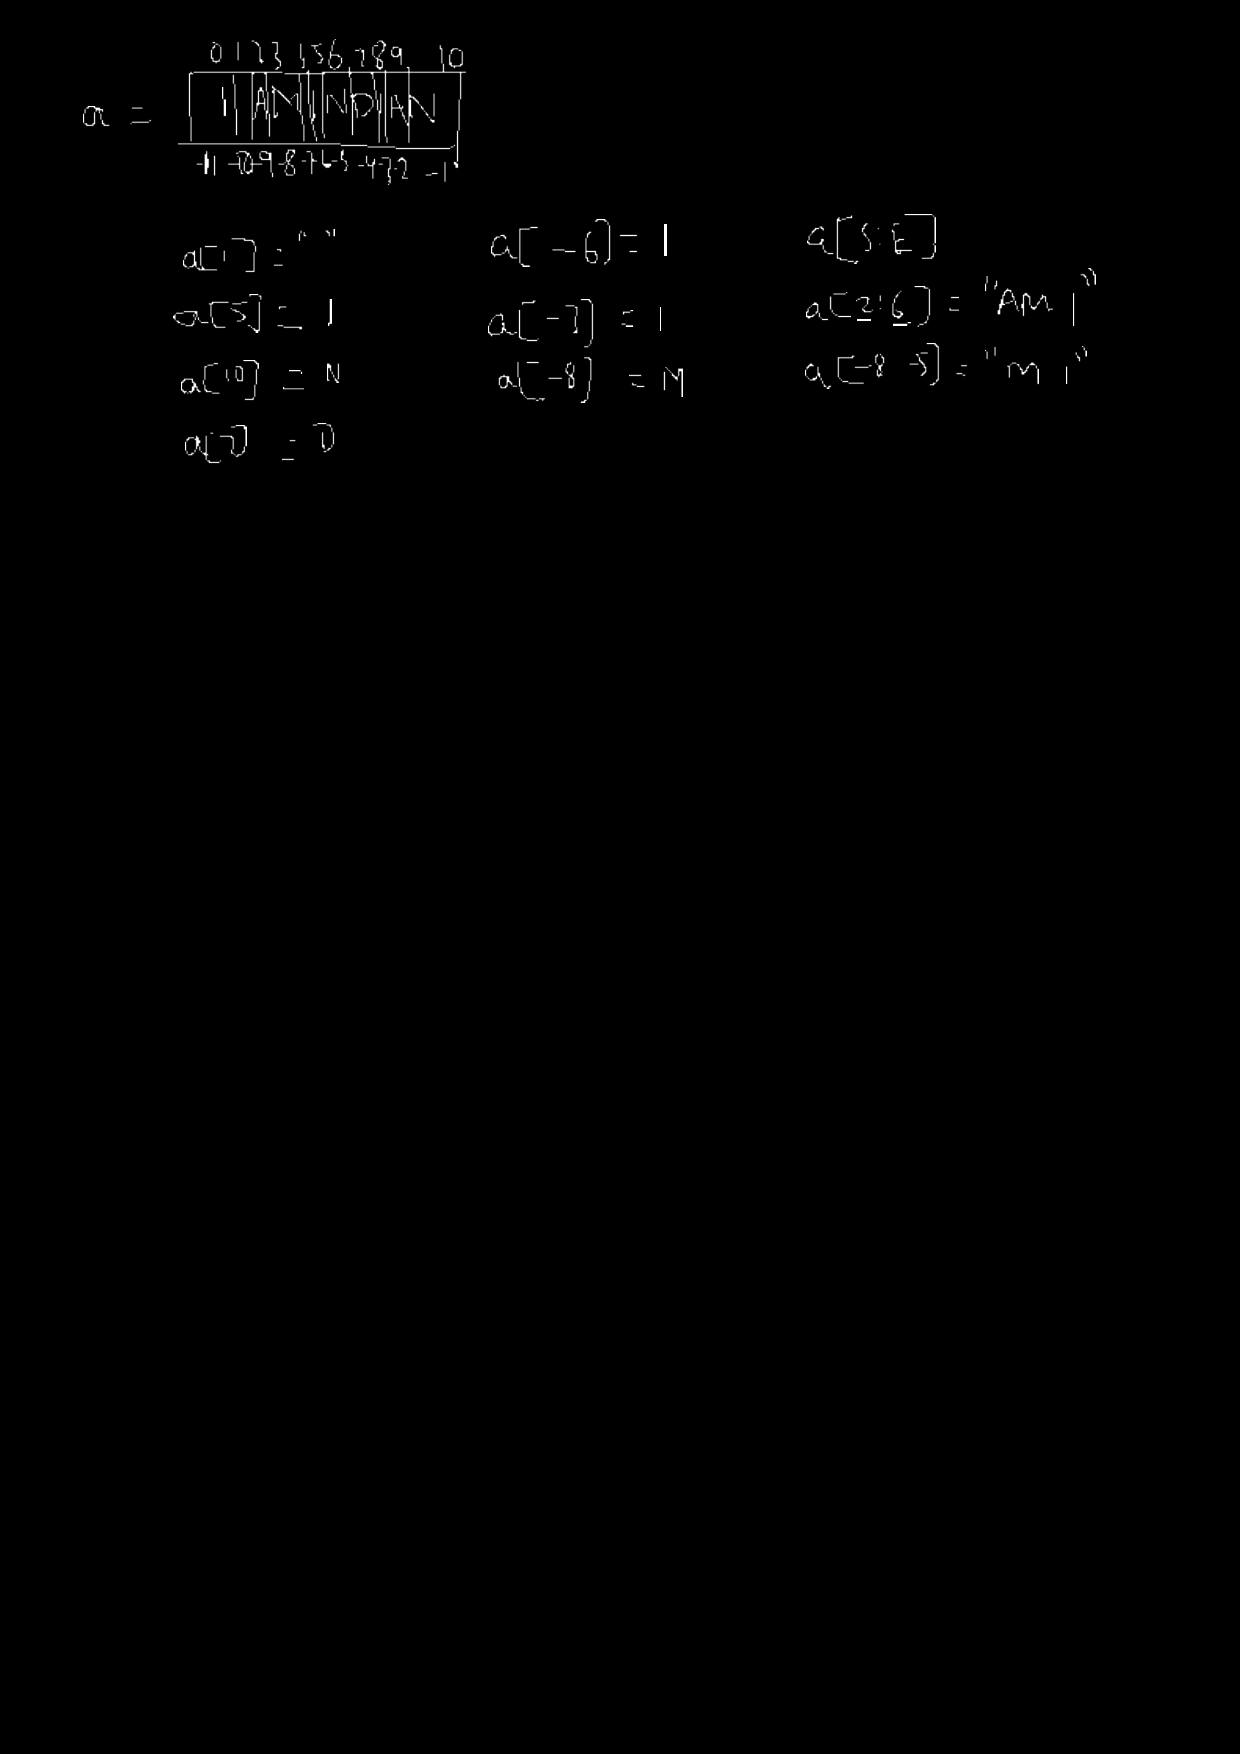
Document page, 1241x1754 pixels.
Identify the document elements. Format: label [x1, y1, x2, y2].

picture [328, 299, 332, 326]
picture [491, 219, 639, 267]
picture [985, 276, 1053, 318]
picture [173, 294, 304, 333]
picture [1066, 346, 1087, 384]
picture [283, 387, 304, 391]
picture [83, 106, 151, 128]
picture [806, 292, 851, 322]
picture [805, 343, 969, 389]
picture [178, 39, 468, 187]
picture [282, 423, 336, 462]
picture [327, 362, 341, 383]
picture [181, 360, 259, 402]
picture [183, 229, 335, 274]
picture [488, 299, 595, 403]
picture [856, 286, 959, 327]
picture [620, 310, 635, 327]
picture [1073, 268, 1096, 326]
picture [629, 367, 683, 397]
picture [985, 347, 1039, 386]
picture [289, 370, 304, 374]
picture [185, 425, 247, 465]
picture [807, 214, 936, 264]
